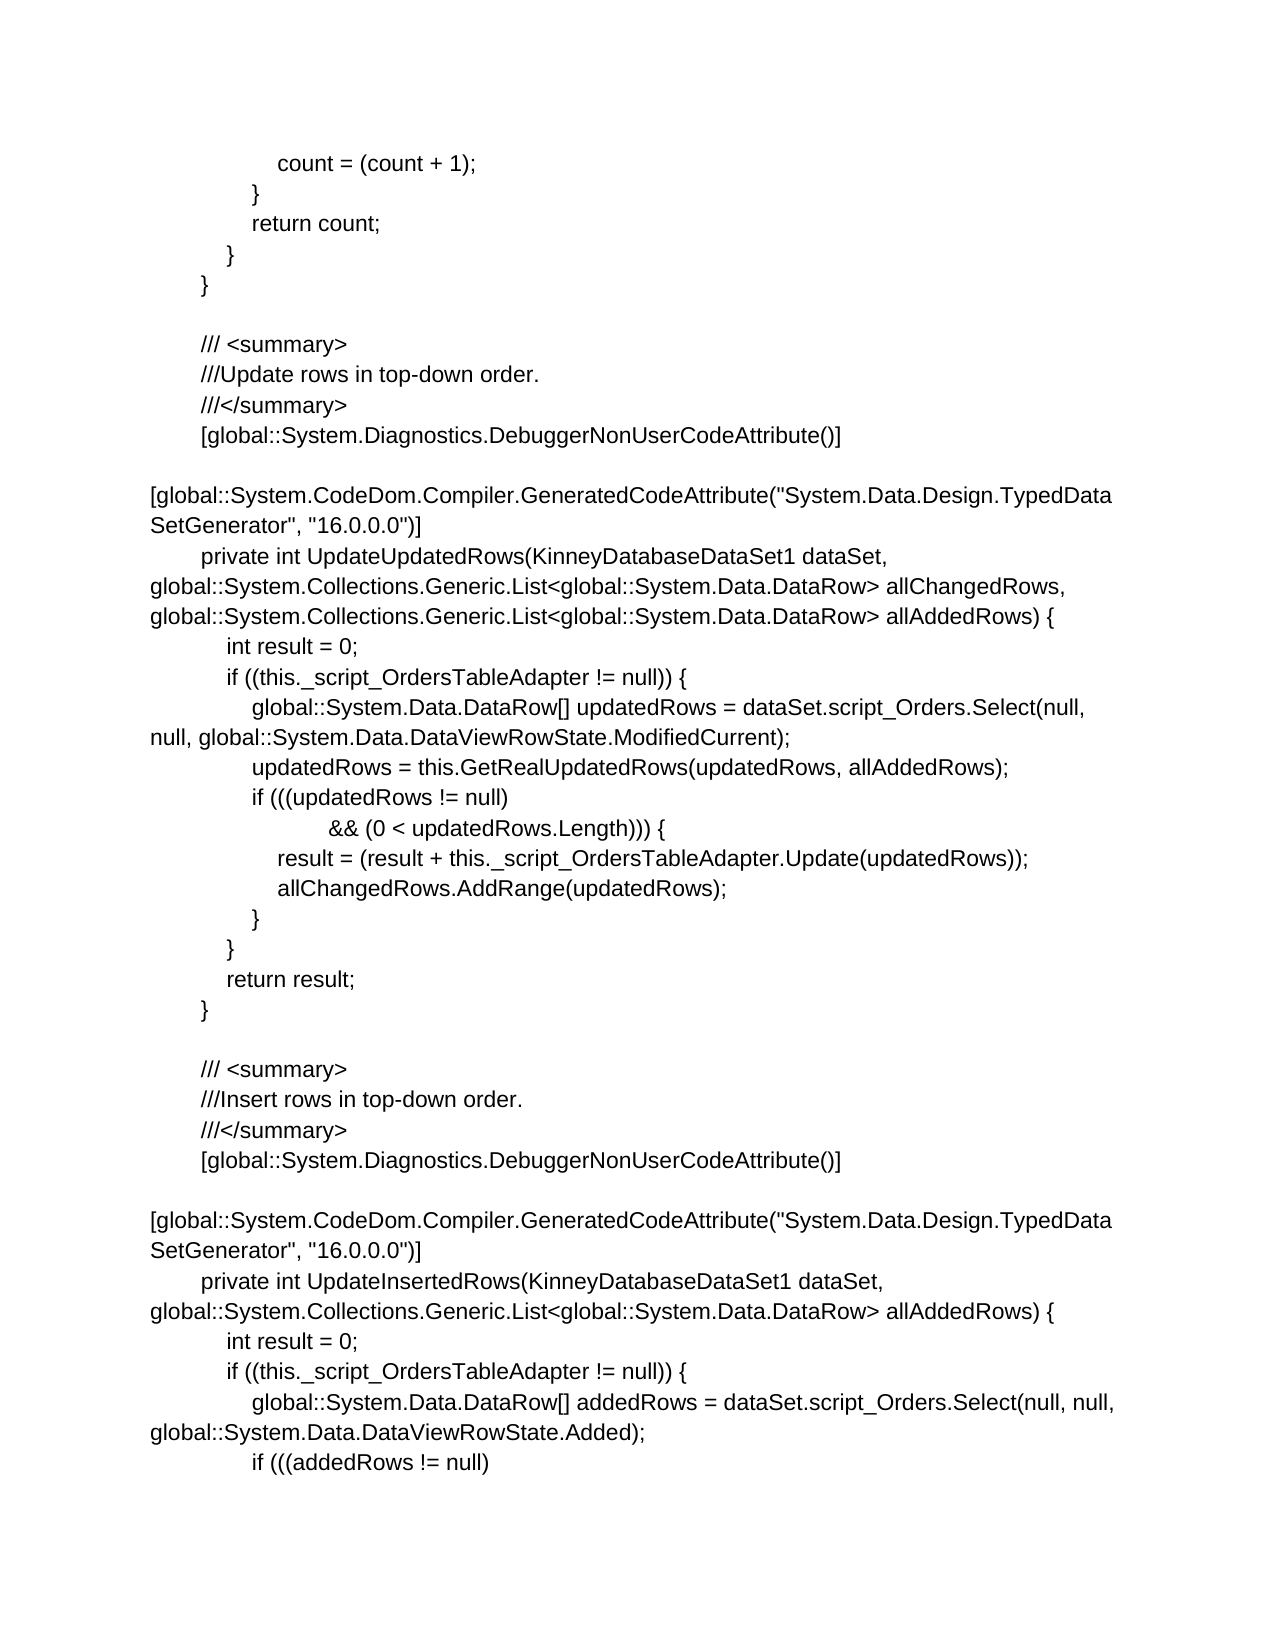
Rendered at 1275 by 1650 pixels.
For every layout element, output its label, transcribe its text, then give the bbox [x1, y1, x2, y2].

text updatedRows = this.GetRealUpdatedRows(updatedRows, allAddedRows); [150, 754, 1125, 781]
text return count; [150, 210, 1125, 237]
text private int UpdateInsertedRows(KinneyDatabaseDataSet1 dataSet, global::System.Collections.Generic.List<global::System.Data.DataRow> allAddedRows) { [150, 1268, 1125, 1324]
text allChangedRows.AddRange(updatedRows); [150, 875, 1125, 901]
text global::System.Data.DataRow[] updatedRows = dataSet.script_Orders.Select(null, null, global::System.Data.DataViewRowState.ModifiedCurrent); [150, 694, 1125, 750]
text } [150, 996, 1125, 1022]
text } [150, 180, 1125, 207]
text } [150, 241, 1125, 267]
text int result = 0; [150, 633, 1125, 660]
text ///</summary> [150, 392, 1125, 418]
text return result; [150, 966, 1125, 992]
text /// <summary> [150, 1056, 1125, 1083]
text [global::System.CodeDom.Compiler.GeneratedCodeAttribute("System.Data.Design.TypedDataSetGenerator", "16.0.0.0")] [150, 452, 1125, 539]
text private int UpdateUpdatedRows(KinneyDatabaseDataSet1 dataSet, global::System.Collections.Generic.List<global::System.Data.DataRow> allChangedRows, global::System.Collections.Generic.List<global::System.Data.DataRow> allAddedRows) { [150, 543, 1125, 629]
text } [150, 271, 1125, 297]
text int result = 0; [150, 1328, 1125, 1354]
text if ((this._script_OrdersTableAdapter != null)) { [150, 1358, 1125, 1385]
text [global::System.Diagnostics.DebuggerNonUserCodeAttribute()] [150, 422, 1125, 448]
text global::System.Data.DataRow[] addedRows = dataSet.script_Orders.Select(null, null, global::System.Data.DataViewRowState.Added); [150, 1388, 1125, 1445]
text [global::System.CodeDom.Compiler.GeneratedCodeAttribute("System.Data.Design.TypedDataSetGenerator", "16.0.0.0")] [150, 1177, 1125, 1264]
text if (((addedRows != null) [150, 1449, 1125, 1475]
text } [150, 905, 1125, 932]
text result = (result + this._script_OrdersTableAdapter.Update(updatedRows)); [150, 845, 1125, 871]
text } [150, 935, 1125, 962]
text if (((updatedRows != null) [150, 784, 1125, 811]
text ///Update rows in top-down order. [150, 361, 1125, 388]
text ///</summary> [150, 1117, 1125, 1143]
text [global::System.Diagnostics.DebuggerNonUserCodeAttribute()] [150, 1147, 1125, 1173]
text /// <summary> [150, 331, 1125, 358]
text && (0 < updatedRows.Length))) { [150, 814, 1125, 841]
text if ((this._script_OrdersTableAdapter != null)) { [150, 663, 1125, 690]
text count = (count + 1); [150, 150, 1125, 176]
text ///Insert rows in top-down order. [150, 1086, 1125, 1113]
